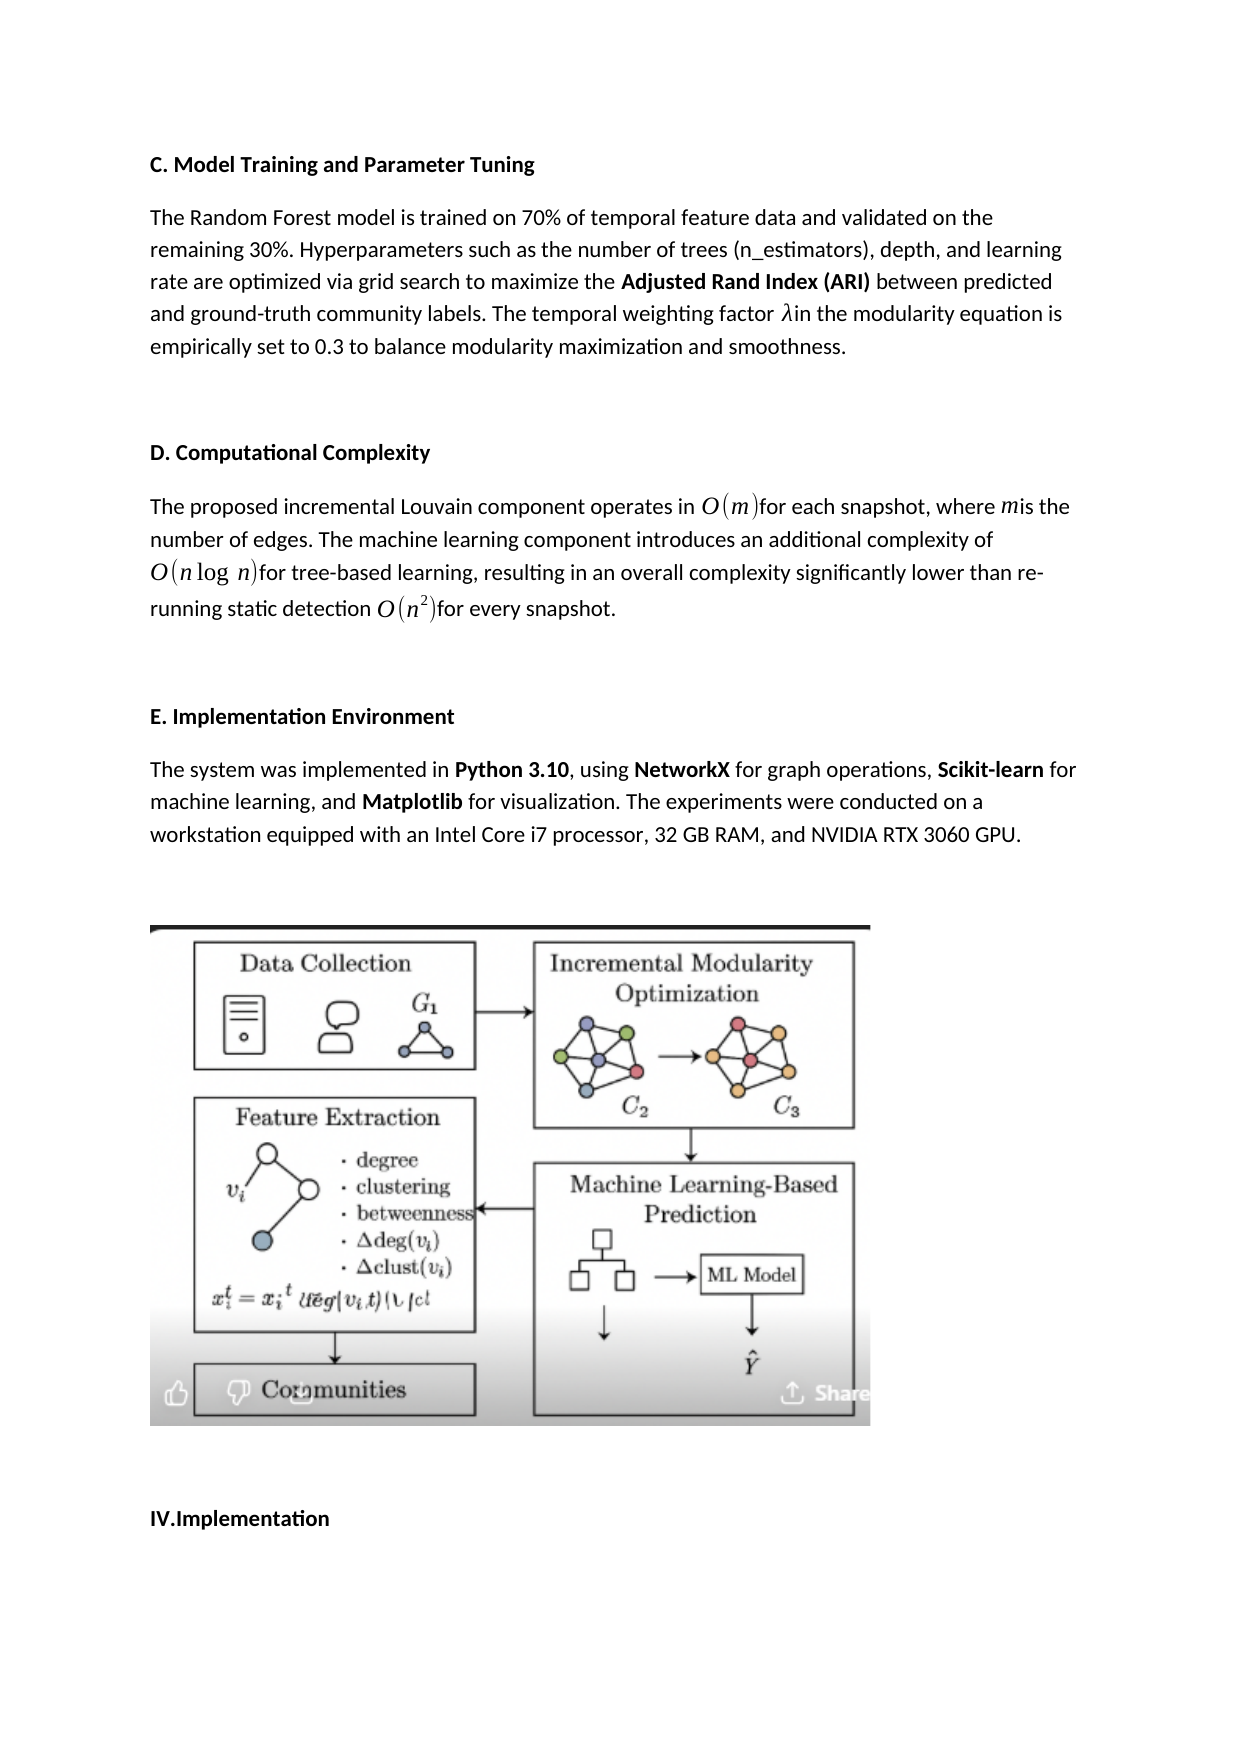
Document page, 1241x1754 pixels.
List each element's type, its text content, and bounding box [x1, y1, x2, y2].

text D. Computational Complexity [150, 438, 1090, 466]
text The system was implemented in Python 3.10, using NetworkX for graph operations, Scikit-learn for machine learning, and Matplotlib for visualization. The experiments were conducted on a workstation equipped with an Intel Core i7 processor, 32 GB RAM, and NVIDIA RTX 3060 GPU. [150, 755, 1090, 848]
text IV.Implementation [150, 1504, 1090, 1532]
text C. Model Training and Parameter Tuning [150, 150, 1090, 178]
text The Random Forest model is trained on 70% of temporal feature data and validated on the remaining 30%. Hyperparameters such as the number of trees (n_estimators), depth, and learning rate are optimized via grid search to maximize the Adjusted Rand Index (ARI) between predicted and ground-truth community labels. The temporal weighting factor in the modularity equation is empirically set to 0.3 to balance modularity maximization and smoothness. [150, 203, 1090, 360]
text The proposed incremental Louvain component operates in for each snapshot, where is the number of edges. The machine learning component introduces an additional complexity of for tree-based learning, resulting in an overall complexity significantly lower than re-running static detection for every snapshot. [150, 491, 1090, 624]
text E. Implementation Environment [150, 702, 1090, 730]
picture [150, 925, 871, 1426]
